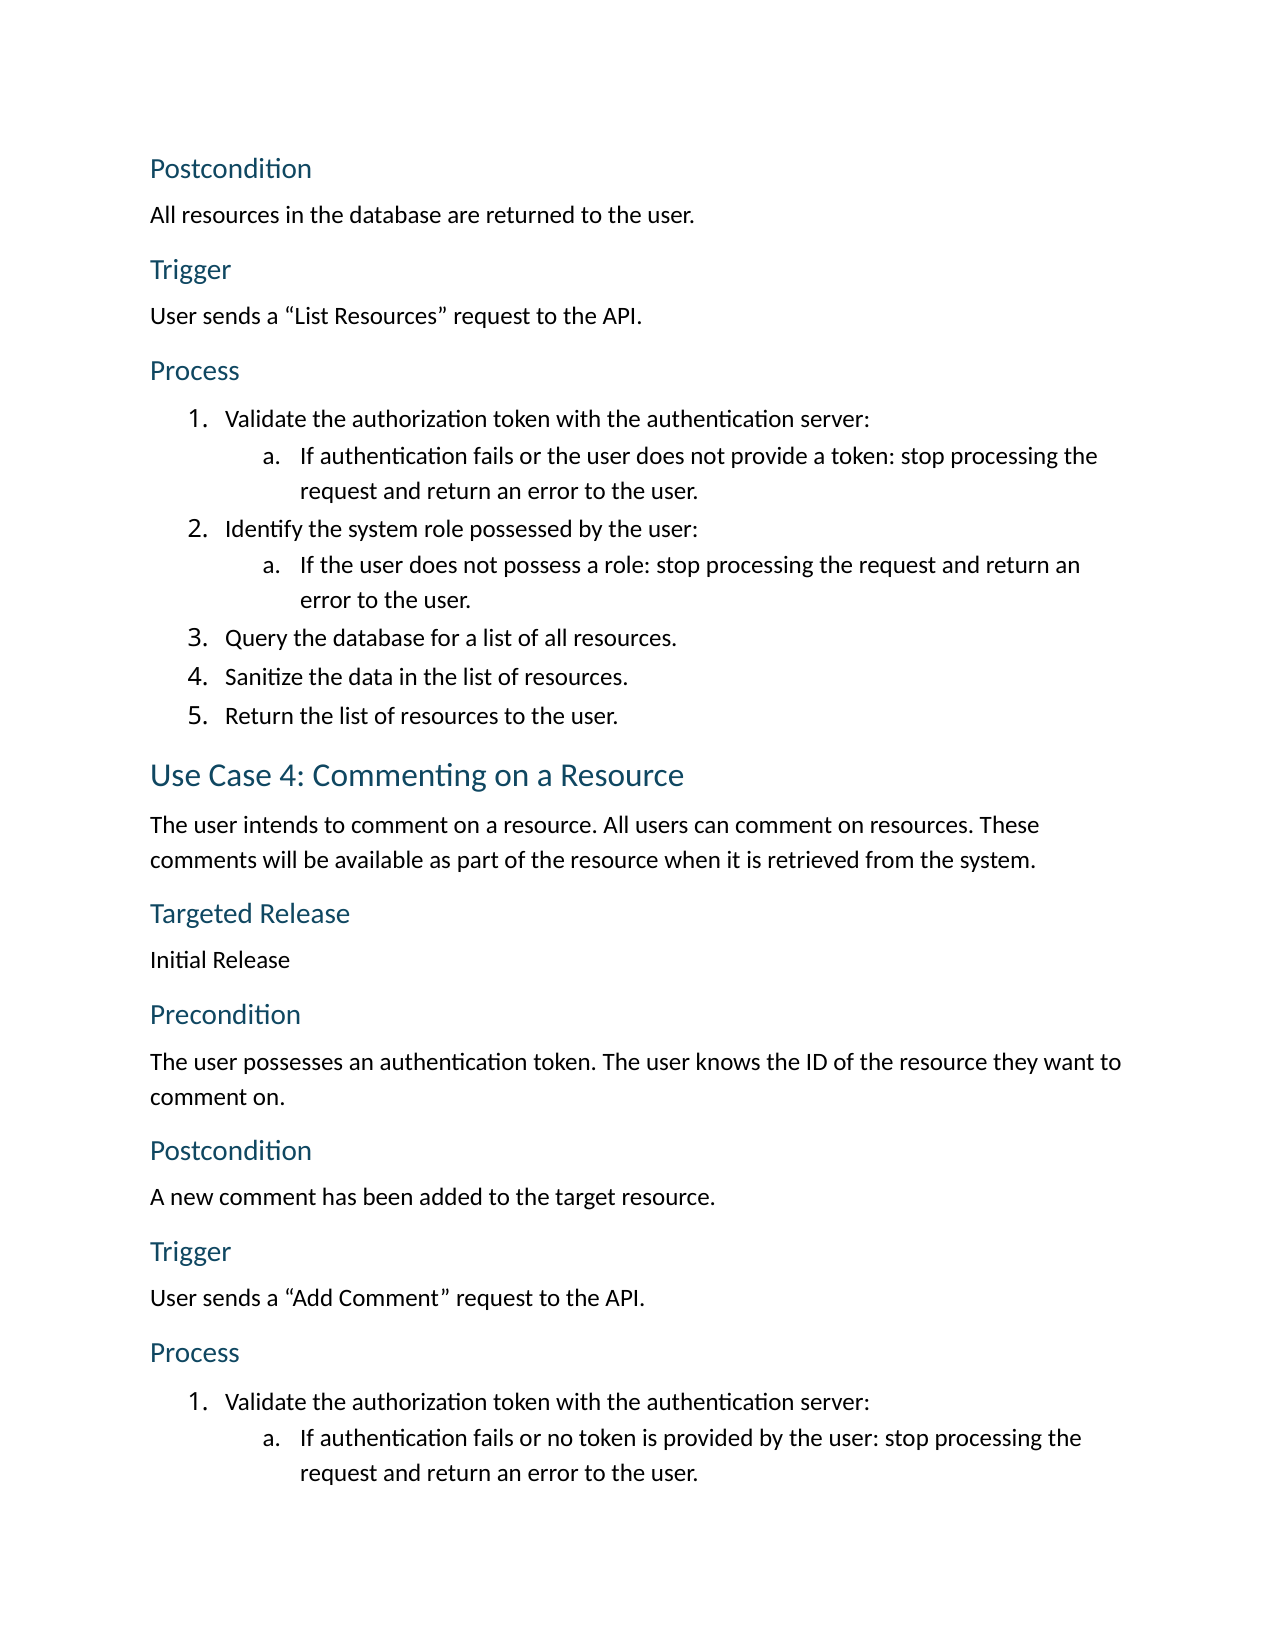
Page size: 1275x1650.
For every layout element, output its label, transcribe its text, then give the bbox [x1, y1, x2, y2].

subtitle Trigger [150, 1233, 1125, 1269]
text The user possesses an authentication token. The user knows the ID of the resource they want to comment on. [150, 1046, 1125, 1111]
text The user intends to comment on a resource. All users can comment on resources. These comments will be available as part of the resource when it is retrieved from the system. [150, 809, 1125, 874]
subtitle Targeted Release [150, 895, 1125, 931]
list Identify the system role possessed by the user: [187, 510, 1125, 544]
subtitle Process [150, 352, 1125, 387]
subtitle Process [150, 1334, 1125, 1370]
subtitle Trigger [150, 251, 1125, 287]
text A new comment has been added to the target resource. [150, 1182, 1125, 1212]
list Validate the authorization token with the authentication server: [187, 1383, 1125, 1417]
list If the user does not possess a role: stop processing the request and return an error to the user. [262, 549, 1125, 615]
subtitle Postcondition [150, 1132, 1125, 1168]
list If authentication fails or no token is provided by the user: stop processing the request and return an error to the user. [262, 1423, 1125, 1488]
text User sends a “List Resources” request to the API. [150, 300, 1125, 331]
subtitle Precondition [150, 996, 1125, 1032]
list Sanitize the data in the list of resources. [187, 659, 1125, 693]
list If authentication fails or the user does not provide a token: stop processing the request and return an error to the user. [262, 440, 1125, 506]
subtitle Use Case 4: Commenting on a Resource [150, 754, 1125, 794]
subtitle Postcondition [150, 150, 1125, 186]
text All resources in the database are returned to the user. [150, 199, 1125, 230]
list Query the database for a list of all resources. [187, 619, 1125, 653]
list Return the list of resources to the user. [187, 698, 1125, 732]
text Initial Release [150, 945, 1125, 975]
text User sends a “Add Comment” request to the API. [150, 1282, 1125, 1313]
list Validate the authorization token with the authentication server: [187, 401, 1125, 435]
